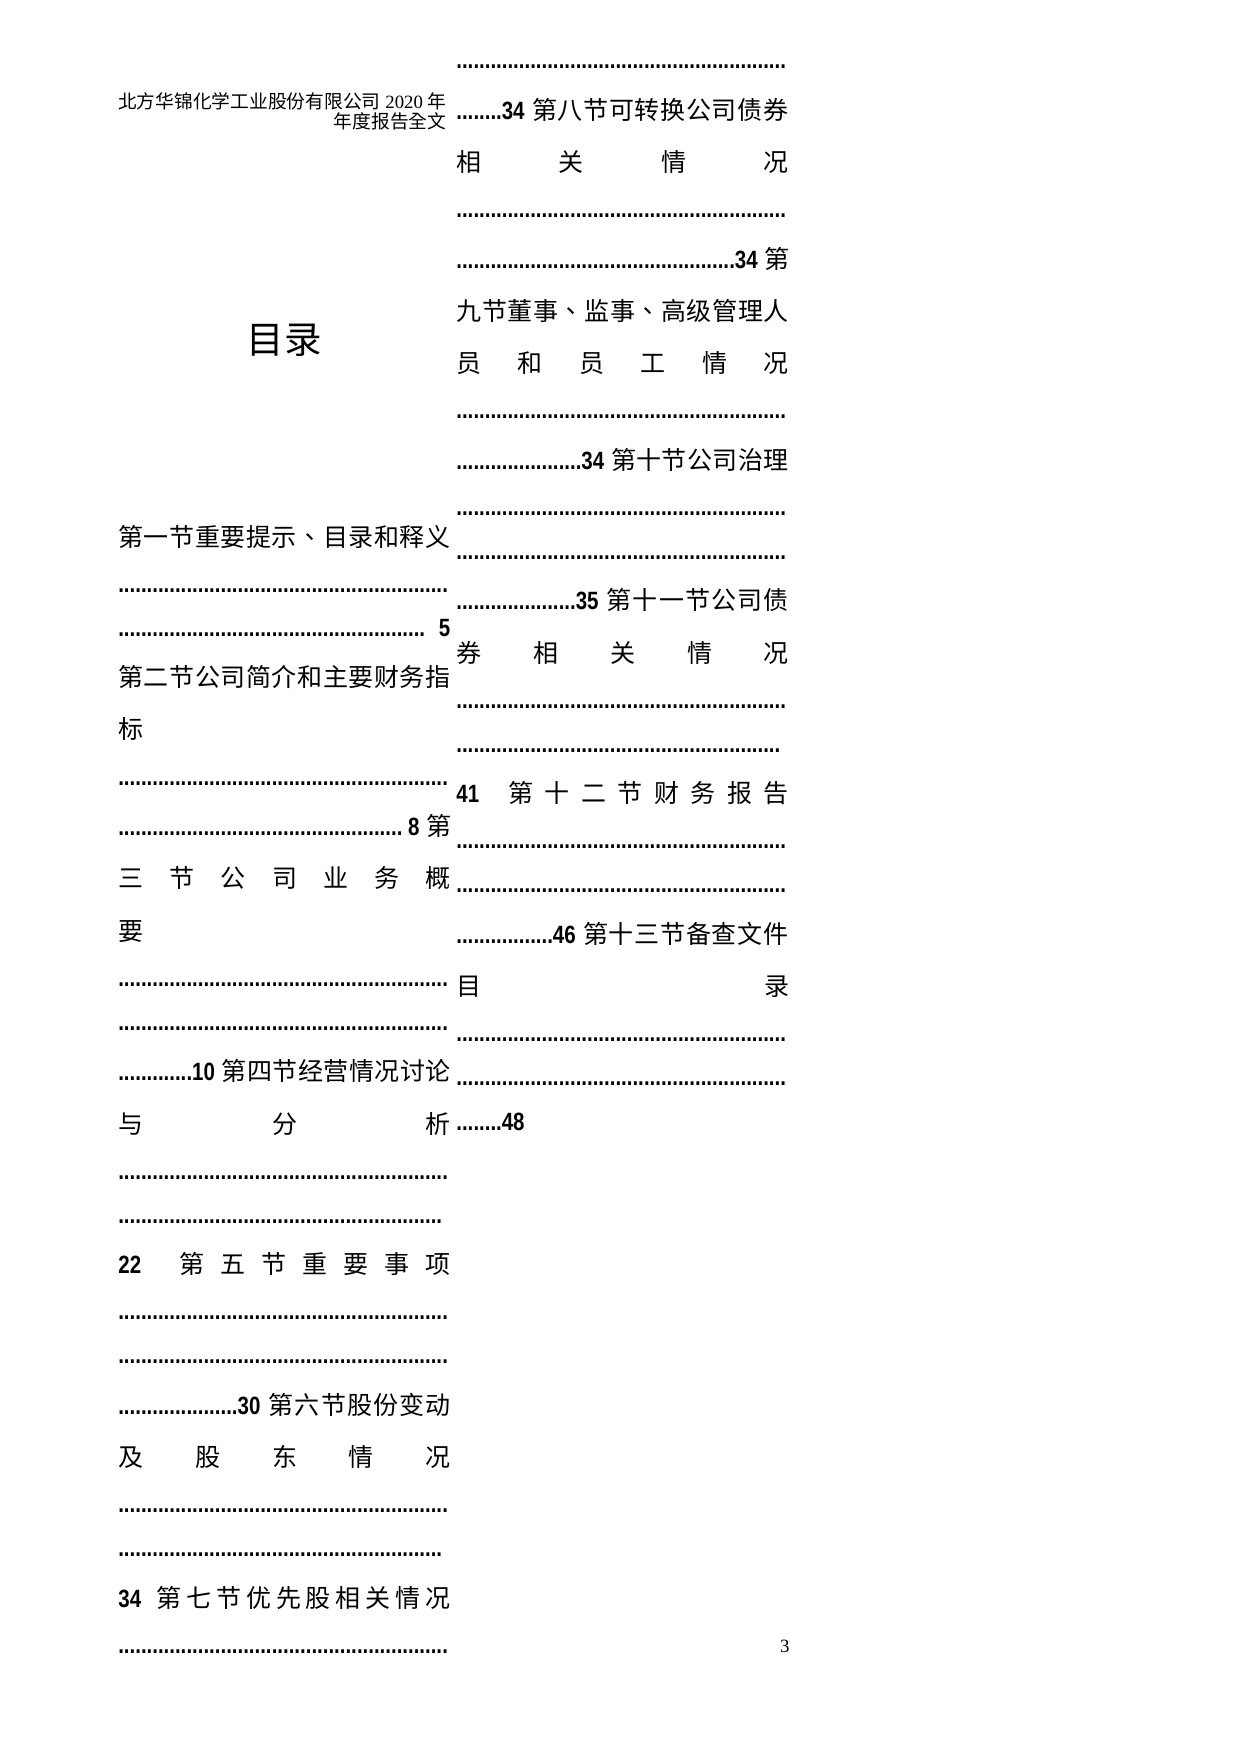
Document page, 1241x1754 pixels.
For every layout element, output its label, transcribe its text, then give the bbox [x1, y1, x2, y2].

text 第一节重要提示、目录和释义 ................................................................................................................ 5 第二节公司简介和主要财务指标 ............................................................................................................ 8 第三节公司业务概要.................................................................................................................................10 第四节经营情况讨论与分析 ...................................................................................................................22 第五节重要事项 .........................................................................................................................................30 第六节股份变动及股东情况 ...................................................................................................................34 第七节优先股相关情况 ............................................................................................................................34 第八节可转换公司债券相关情况 ...........................................................................................................34 第九节董事、监事、高级管理人员和员工情况 ................................................................................34 第十节公司治理 .........................................................................................................................................35 第十一节公司债券相关情况 ...................................................................................................................41 第十二节财务报告 .....................................................................................................................................46 第十三节备查文件目录 ............................................................................................................................48 [456, 45, 789, 1135]
text 3 [453, 1636, 789, 1657]
text 目录 [115, 322, 453, 361]
text 北方华锦化学工业股份有限公司 2020 年年度报告全文 [115, 91, 446, 134]
text 第一节重要提示、目录和释义 ................................................................................................................ 5 第二节公司简介和主要财务指标 ............................................................................................................ 8 第三节公司业务概要.................................................................................................................................10 第四节经营情况讨论与分析 ...................................................................................................................22 第五节重要事项 .........................................................................................................................................30 第六节股份变动及股东情况 ...................................................................................................................34 第七节优先股相关情况 ............................................................................................................................34 第八节可转换公司债券相关情况 ...........................................................................................................34 第九节董事、监事、高级管理人员和员工情况 ................................................................................34 第十节公司治理 .........................................................................................................................................35 第十一节公司债券相关情况 ...................................................................................................................41 第十二节财务报告 .....................................................................................................................................46 第十三节备查文件目录 ............................................................................................................................48 [118, 519, 451, 1658]
